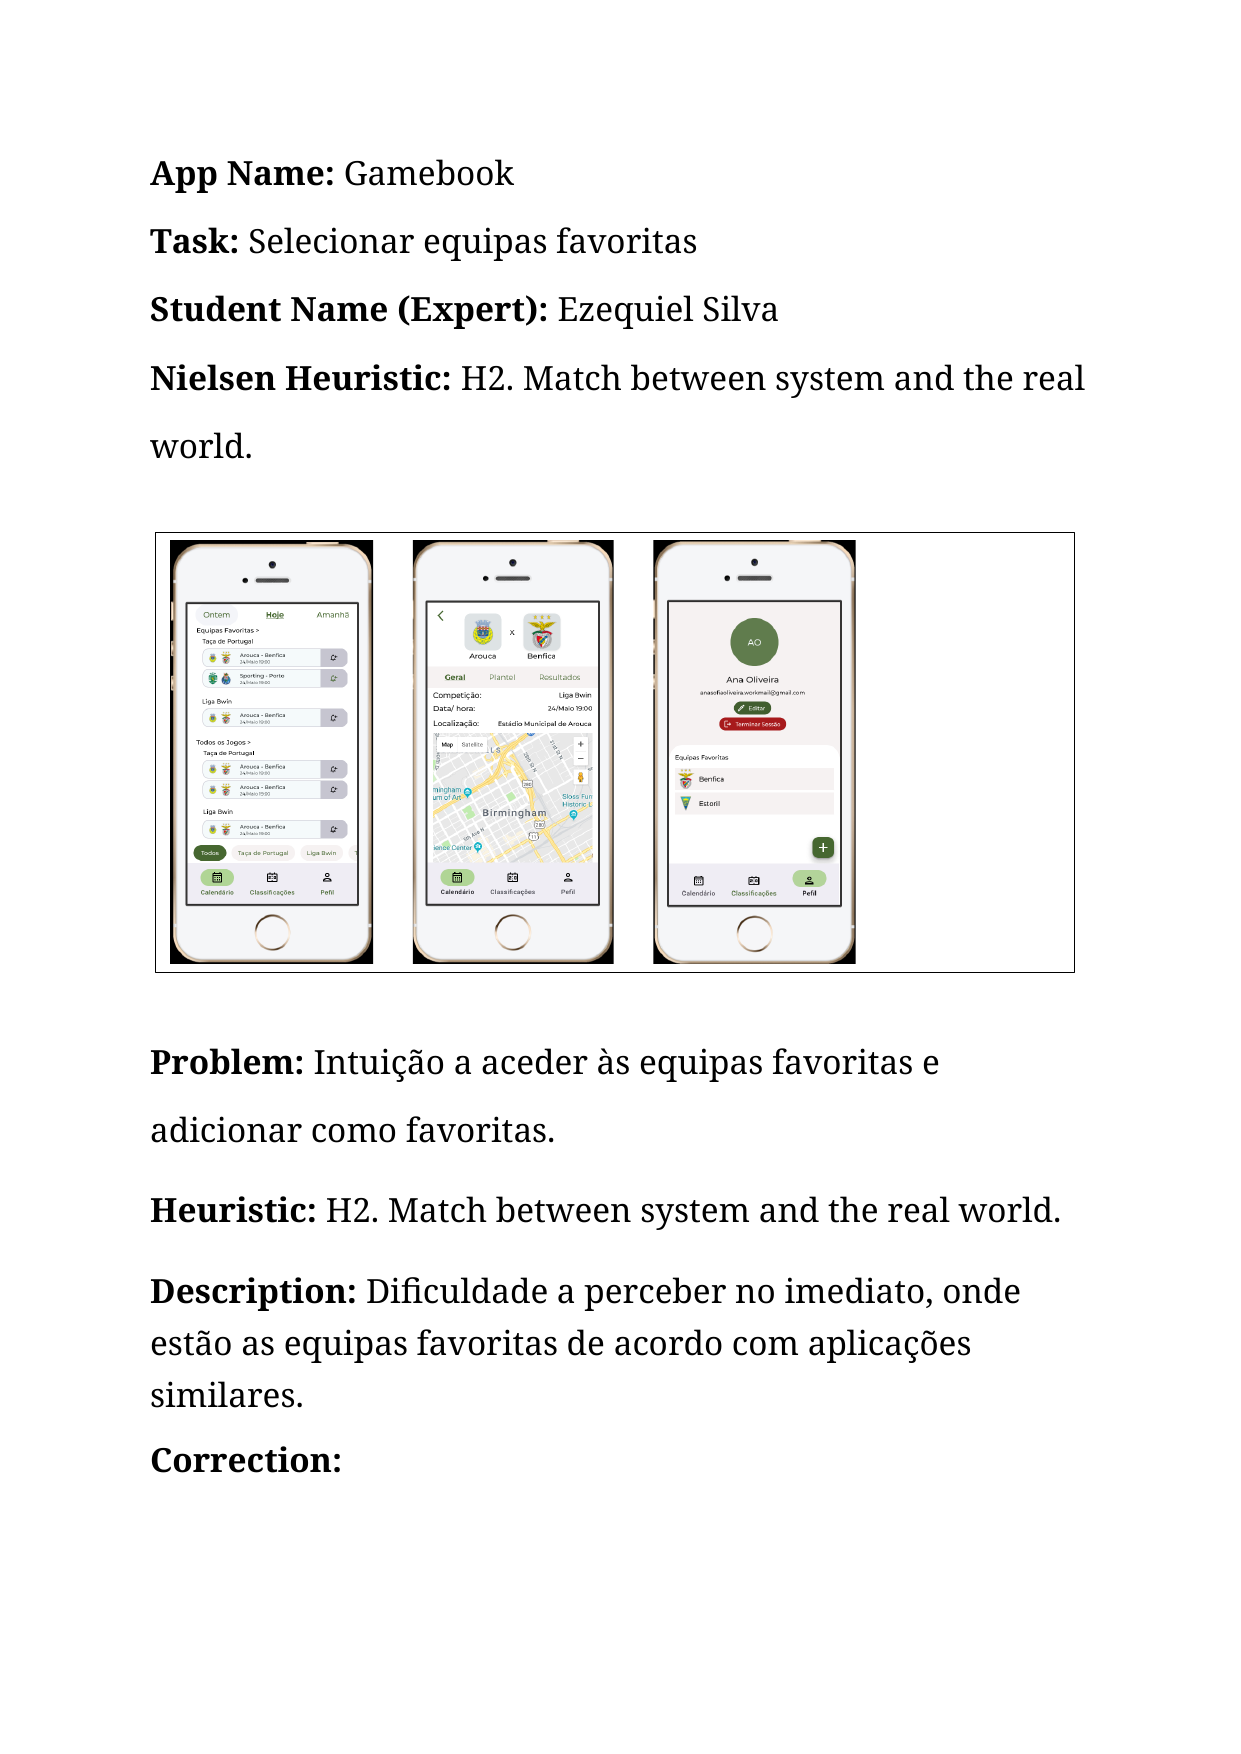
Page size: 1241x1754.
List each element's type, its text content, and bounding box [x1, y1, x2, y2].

text Description: Dificuldade a perceber no imediato, onde estão as equipas favoritas de acordo com aplicações similares. [150, 1268, 1090, 1418]
picture [653, 540, 856, 964]
text App Name: Gamebook [150, 150, 1090, 195]
text Task: Selecionar equipas favoritas [150, 218, 1090, 263]
text Student Name (Expert): Ezequiel Silva [150, 286, 1090, 332]
picture [412, 540, 614, 964]
text Nielsen Heuristic: H2. Match between system and the real world. [150, 354, 1090, 468]
picture [170, 540, 374, 964]
text Correction: [150, 1437, 1090, 1482]
text Heuristic: H2. Match between system and the real world. [150, 1187, 1090, 1233]
text Problem: Intuição a aceder às equipas favoritas e adicionar como favoritas. [150, 1038, 1090, 1152]
